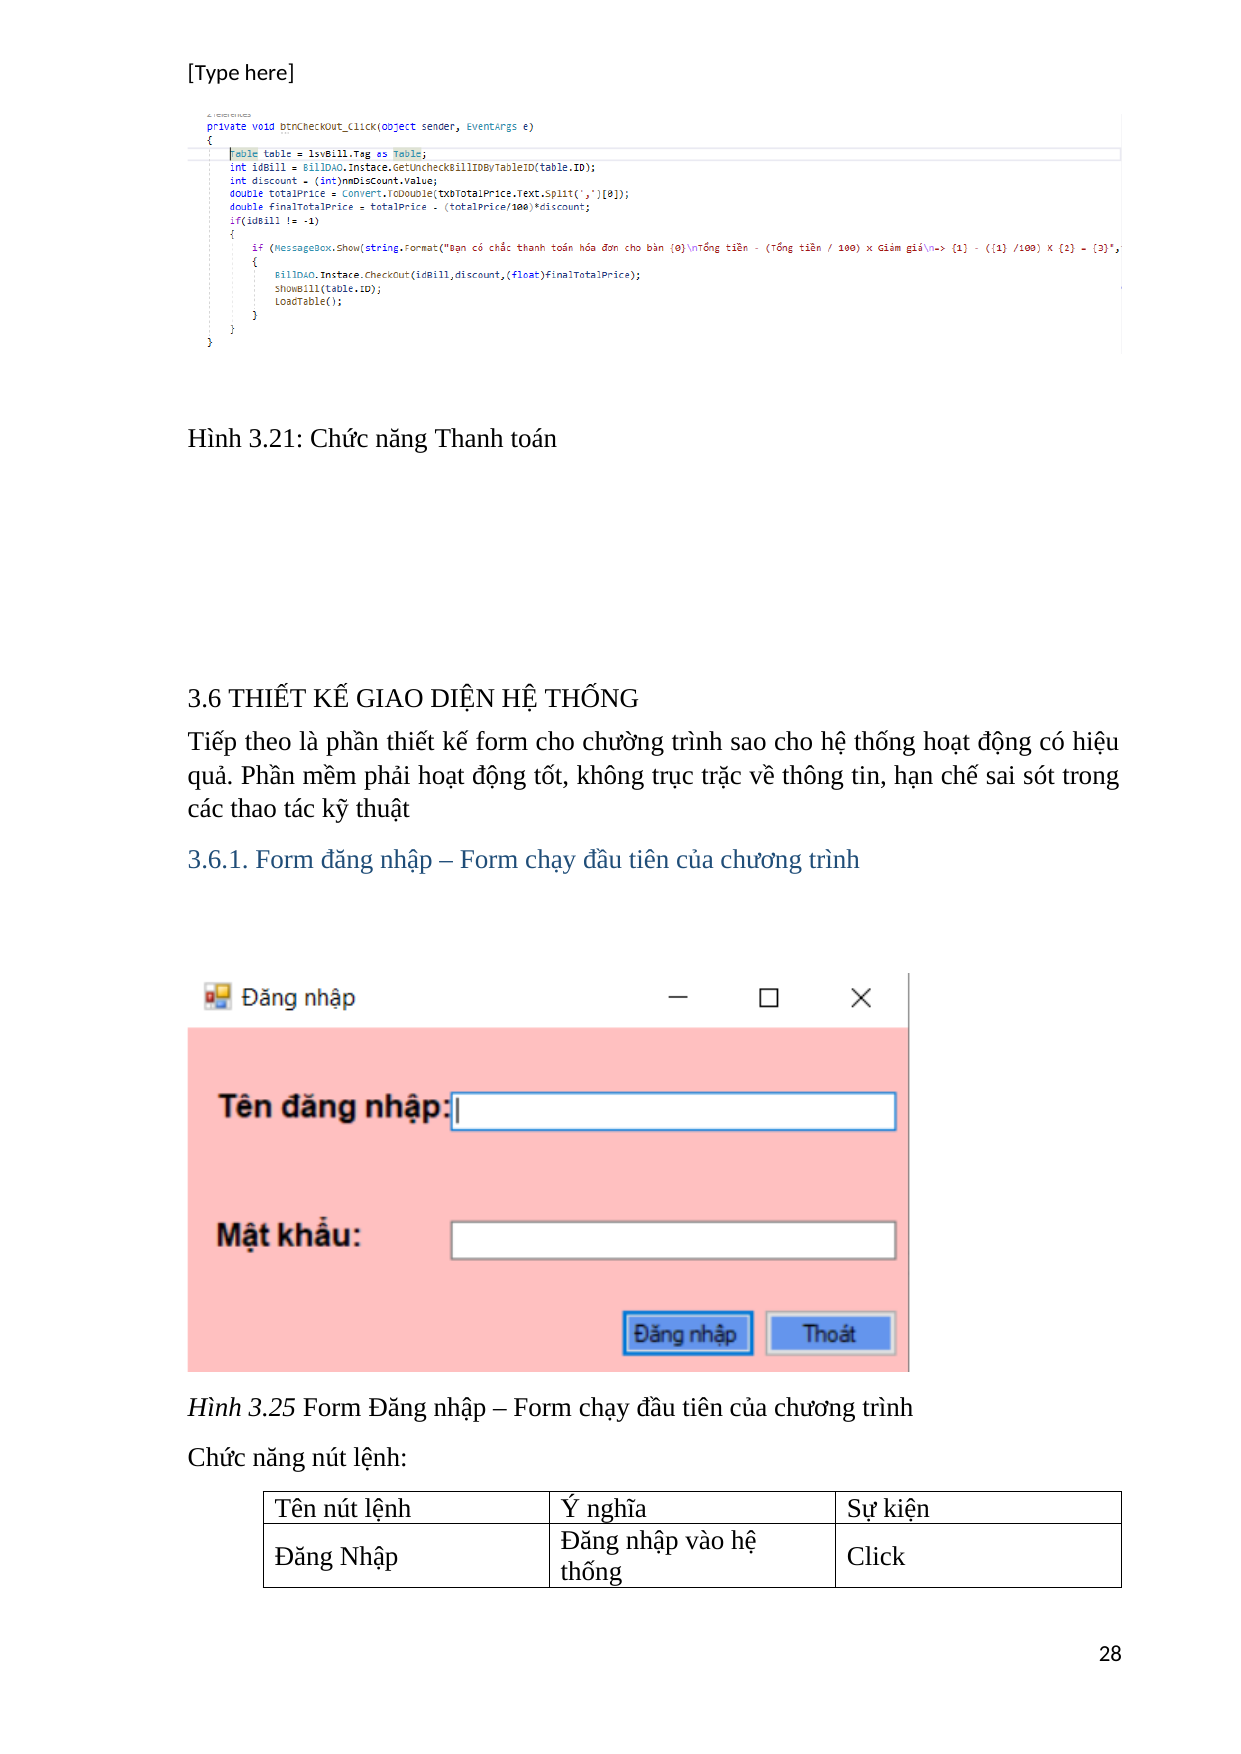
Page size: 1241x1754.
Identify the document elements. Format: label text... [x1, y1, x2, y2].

table_header Tên nút lệnh [264, 1492, 549, 1523]
subtitle 3.6 THIẾT KẾ GIAO DIỆN HỆ THỐNG [187, 682, 1122, 713]
text Hình 3.25 Form Đăng nhập – Form chạy đầu tiên của chương trình [187, 1391, 1122, 1422]
table_header Ý nghĩa [550, 1492, 835, 1523]
text Hình 3.21: Chức năng Thanh toán [187, 422, 1122, 453]
table_cell Đăng nhập vào hệ thống [550, 1524, 835, 1587]
table_cell Đăng Nhập [264, 1524, 549, 1587]
table_header Sự kiện [836, 1492, 1121, 1523]
table_cell Click [836, 1524, 1121, 1587]
subtitle 3.6.1. Form đăng nhập – Form chạy đầu tiên của chương trình [187, 843, 1122, 874]
picture [187, 973, 910, 1372]
text Chức năng nút lệnh: [187, 1441, 1122, 1472]
text Tiếp theo là phần thiết kế form cho chường trình sao cho hệ thống hoạt động có hiệu quả. Phần mềm phải hoạt động tốt, không trục trặc về thông tin, hạn chế sai sót trong các thao tác kỹ thuật [187, 725, 1122, 824]
picture [187, 114, 1122, 354]
